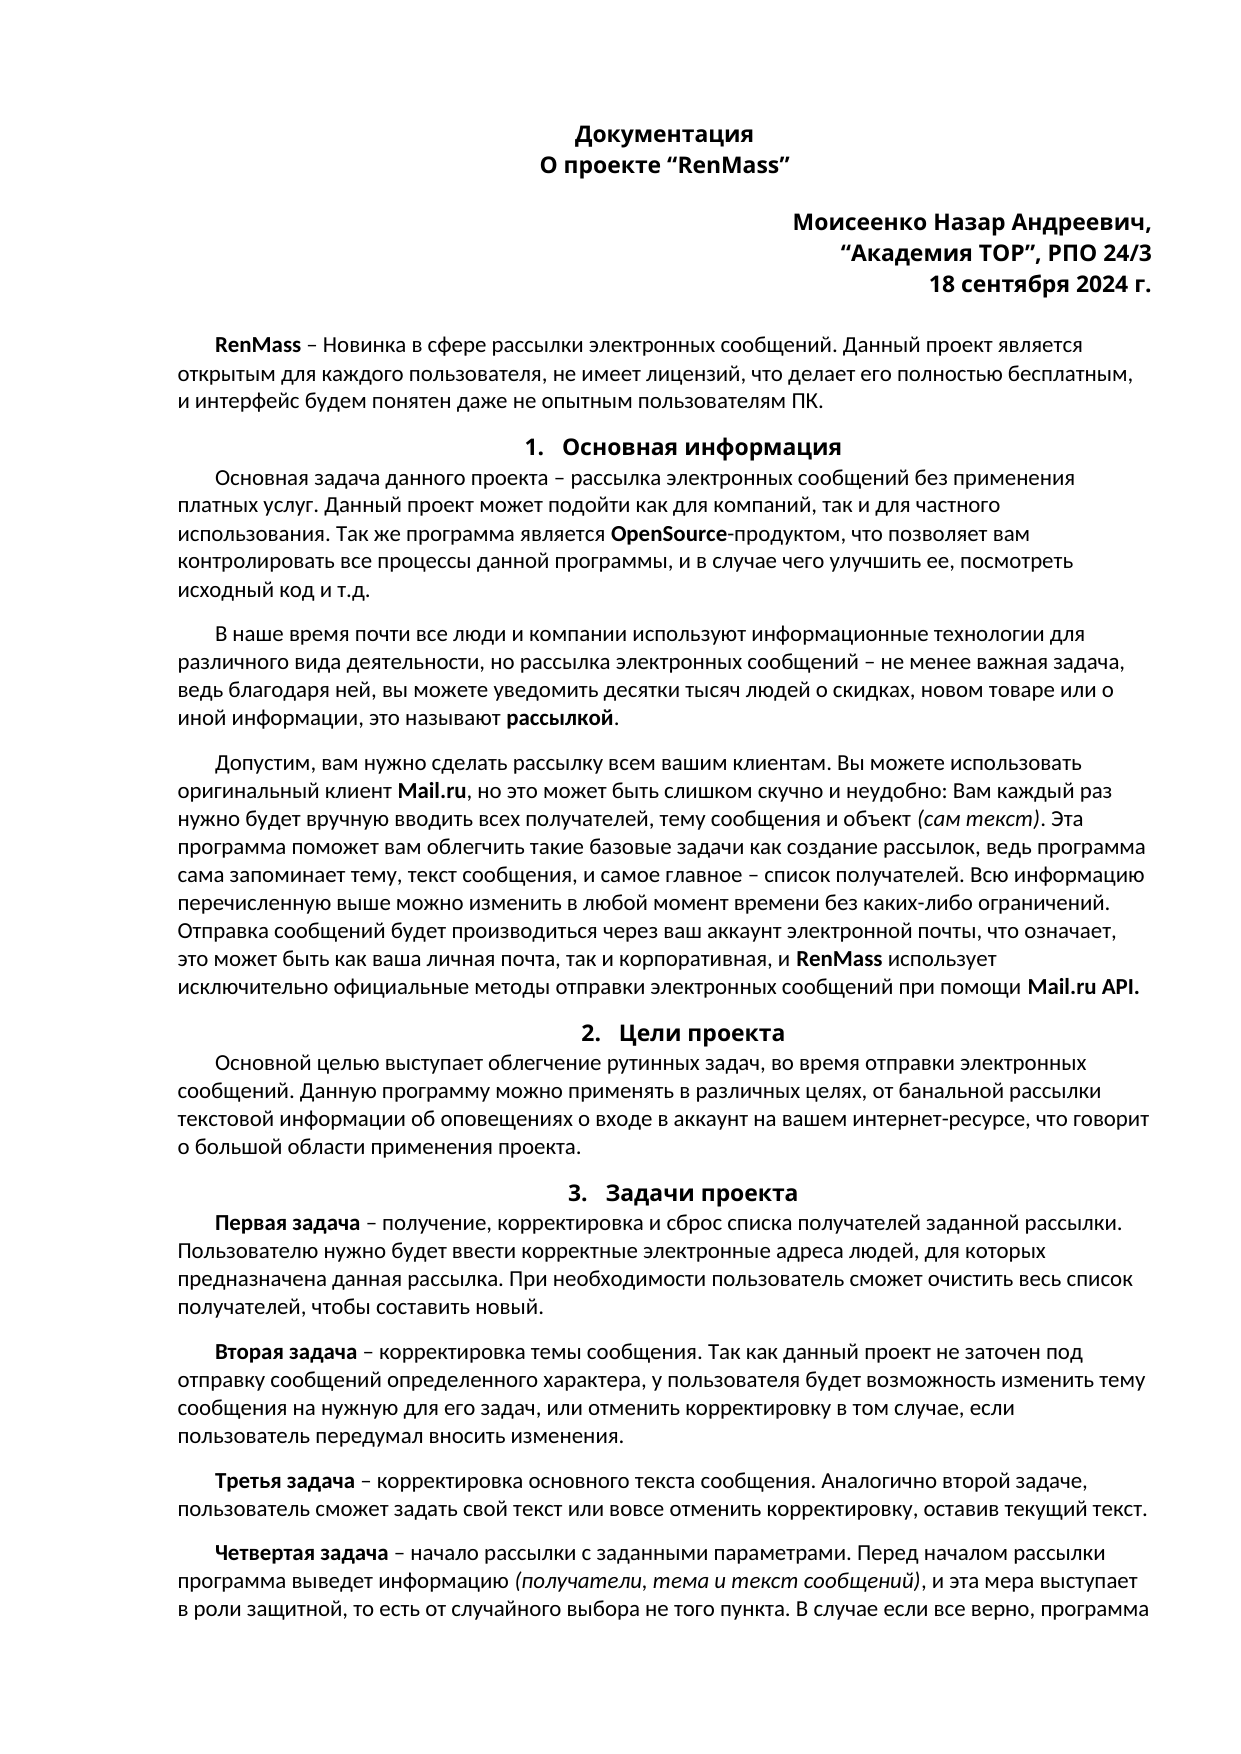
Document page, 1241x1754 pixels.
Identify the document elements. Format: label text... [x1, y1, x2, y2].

text Первая задача – получение, корректировка и сброс списка получателей заданной рассылки. Пользователю нужно будет ввести корректные электронные адреса людей, для которых предназначена данная рассылка. При необходимости пользователь сможет очистить весь список получателей, чтобы составить новый. [177, 1208, 1152, 1320]
text 18 сентября 2024 г. [177, 268, 1152, 299]
text Документация [177, 118, 1152, 149]
text “Академия TOP”, РПО 24/3 [177, 237, 1152, 268]
list Задачи проекта [215, 1177, 1152, 1208]
text Допустим, вам нужно сделать рассылку всем вашим клиентам. Вы можете использовать оригинальный клиент Mail.ru, но это может быть слишком скучно и неудобно: Вам каждый раз нужно будет вручную вводить всех получателей, тему сообщения и объект (сам текст). Эта программа поможет вам облегчить такие базовые задачи как создание рассылок, ведь программа сама запоминает тему, текст сообщения, и самое главное – список получателей. Всю информацию перечисленную выше можно изменить в любой момент времени без каких-либо ограничений. Отправка сообщений будет производиться через ваш аккаунт электронной почты, что означает, это может быть как ваша личная почта, так и корпоративная, и RenMass использует исключительно официальные методы отправки электронных сообщений при помощи Mail.ru API. [177, 748, 1152, 1000]
text О проекте “RenMass” [177, 149, 1152, 181]
text В наше время почти все люди и компании используют информационные технологии для различного вида деятельности, но рассылка электронных сообщений – не менее важная задача, ведь благодаря ней, вы можете уведомить десятки тысяч людей о скидках, новом товаре или о иной информации, это называют рассылкой. [177, 619, 1152, 731]
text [177, 1538, 1152, 1622]
list Цели проекта [215, 1017, 1152, 1048]
list Основная информация [215, 431, 1152, 463]
text RenMass – Новинка в сфере рассылки электронных сообщений. Данный проект является открытым для каждого пользователя, не имеет лицензий, что делает его полностью бесплатным, и интерфейс будем понятен даже не опытным пользователям ПК. [177, 331, 1152, 415]
text Основной целью выступает облегчение рутинных задач, во время отправки электронных сообщений. Данную программу можно применять в различных целях, от банальной рассылки текстовой информации об оповещениях о входе в аккаунт на вашем интернет-ресурсе, что говорит о большой области применения проекта. [177, 1048, 1152, 1160]
text Третья задача – корректировка основного текста сообщения. Аналогично второй задаче, пользователь сможет задать свой текст или вовсе отменить корректировку, оставив текущий текст. [177, 1466, 1152, 1522]
text Моисеенко Назар Андреевич, [177, 206, 1152, 237]
text Вторая задача – корректировка темы сообщения. Так как данный проект не заточен под отправку сообщений определенного характера, у пользователя будет возможность изменить тему сообщения на нужную для его задач, или отменить корректировку в том случае, если пользователь передумал вносить изменения. [177, 1337, 1152, 1449]
text Основная задача данного проекта – рассылка электронных сообщений без применения платных услуг. Данный проект может подойти как для компаний, так и для частного использования. Так же программа является OpenSource-продуктом, что позволяет вам контролировать все процессы данной программы, и в случае чего улучшить ее, посмотреть исходный код и т.д. [177, 463, 1152, 603]
